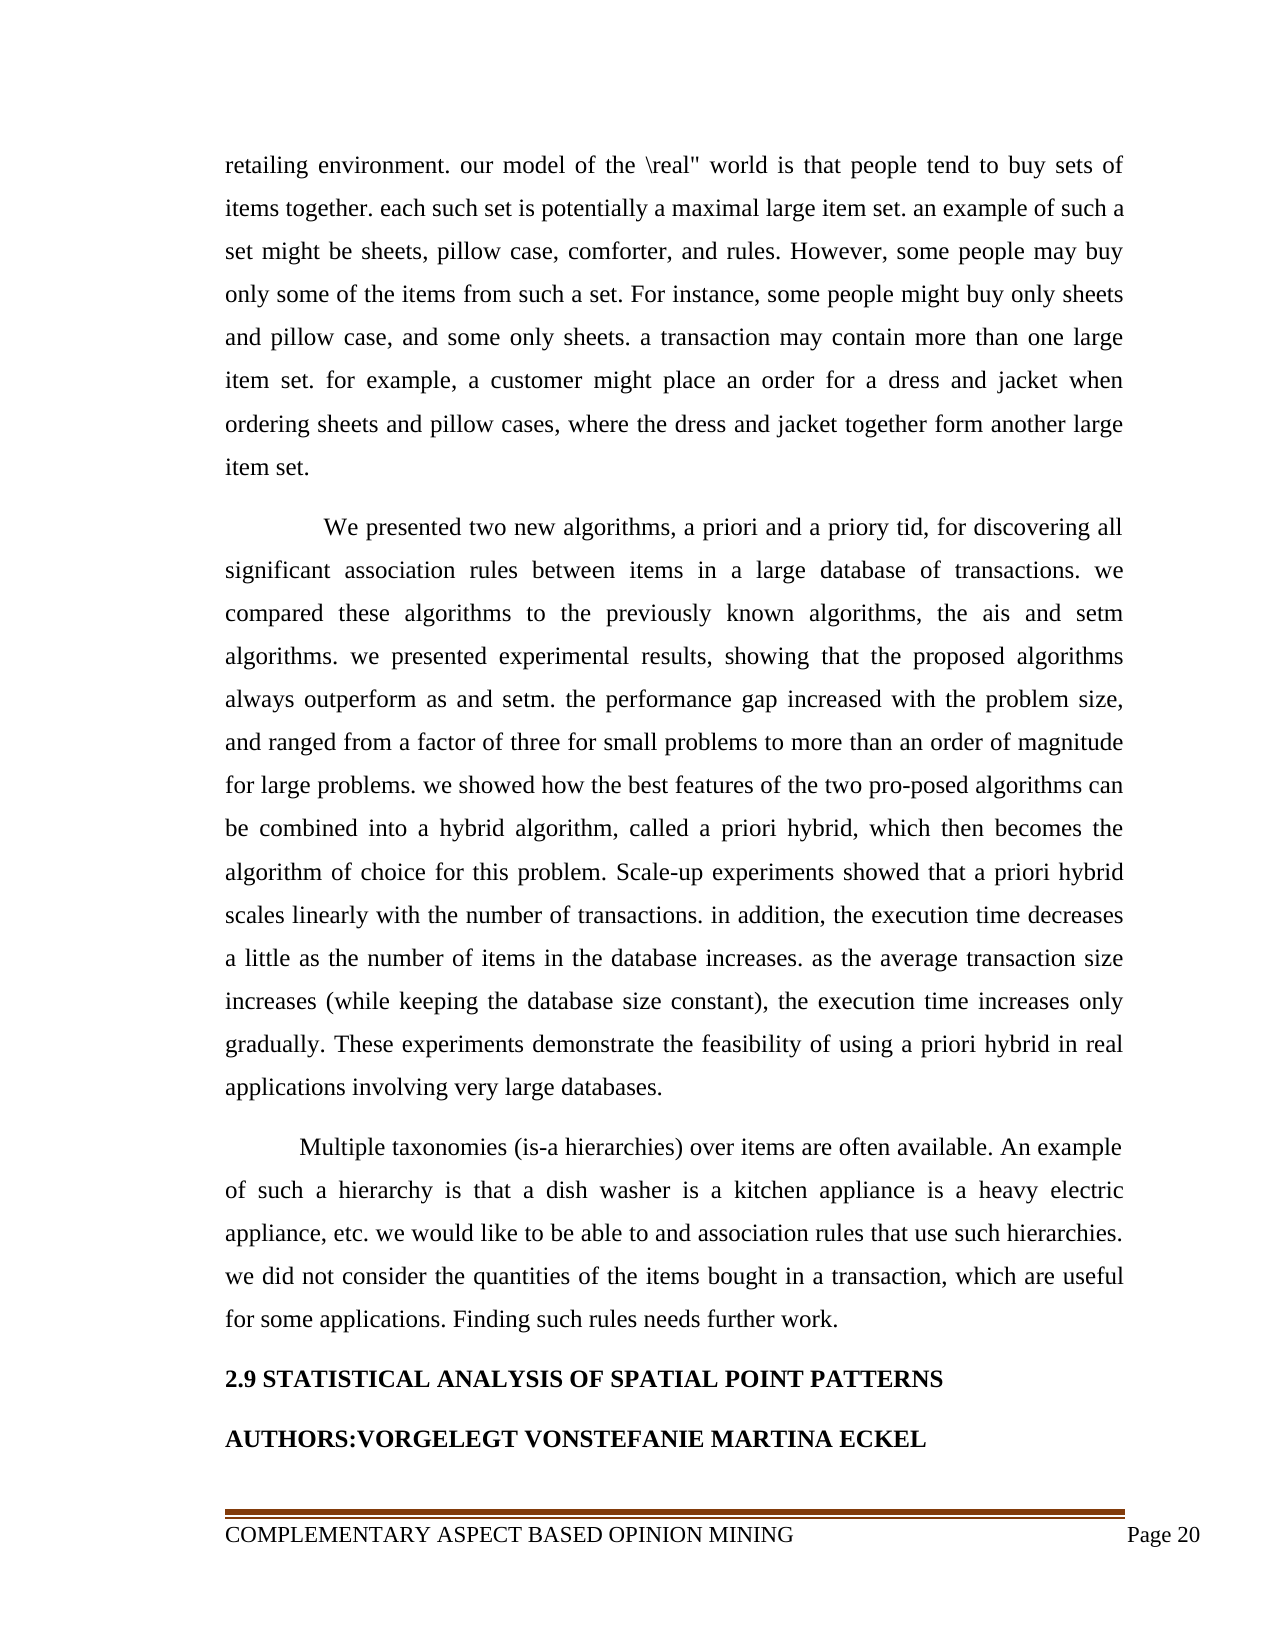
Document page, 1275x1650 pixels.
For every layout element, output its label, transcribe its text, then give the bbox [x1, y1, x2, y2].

text AUTHORS:VORGELEGT VONSTEFANIE MARTINA ECKEL [225, 1424, 1125, 1453]
text We presented two new algorithms, a priori and a priory tid, for discovering all significant association rules between items in a large database of transactions. we compared these algorithms to the previously known algorithms, the ais and setm algorithms. we presented experimental results, showing that the proposed algorithms always outperform as and setm. the performance gap increased with the problem size, and ranged from a factor of three for small problems to more than an order of magnitude for large problems. we showed how the best features of the two pro-posed algorithms can be combined into a hybrid algorithm, called a priori hybrid, which then becomes the algorithm of choice for this problem. Scale-up experiments showed that a priori hybrid scales linearly with the number of transactions. in addition, the execution time decreases a little as the number of items in the database increases. as the average transaction size increases (while keeping the database size constant), the execution time increases only gradually. These experiments demonstrate the feasibility of using a priori hybrid in real applications involving very large databases. [225, 512, 1125, 1101]
text Multiple taxonomies (is-a hierarchies) over items are often available. An example of such a hierarchy is that a dish washer is a kitchen appliance is a heavy electric appliance, etc. we would like to be able to and association rules that use such hierarchies. we did not consider the quantities of the items bought in a transaction, which are useful for some applications. Finding such rules needs further work. [225, 1132, 1125, 1333]
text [225, 150, 1125, 481]
text 2.9 STATISTICAL ANALYSIS OF SPATIAL POINT PATTERNS [225, 1364, 1125, 1393]
